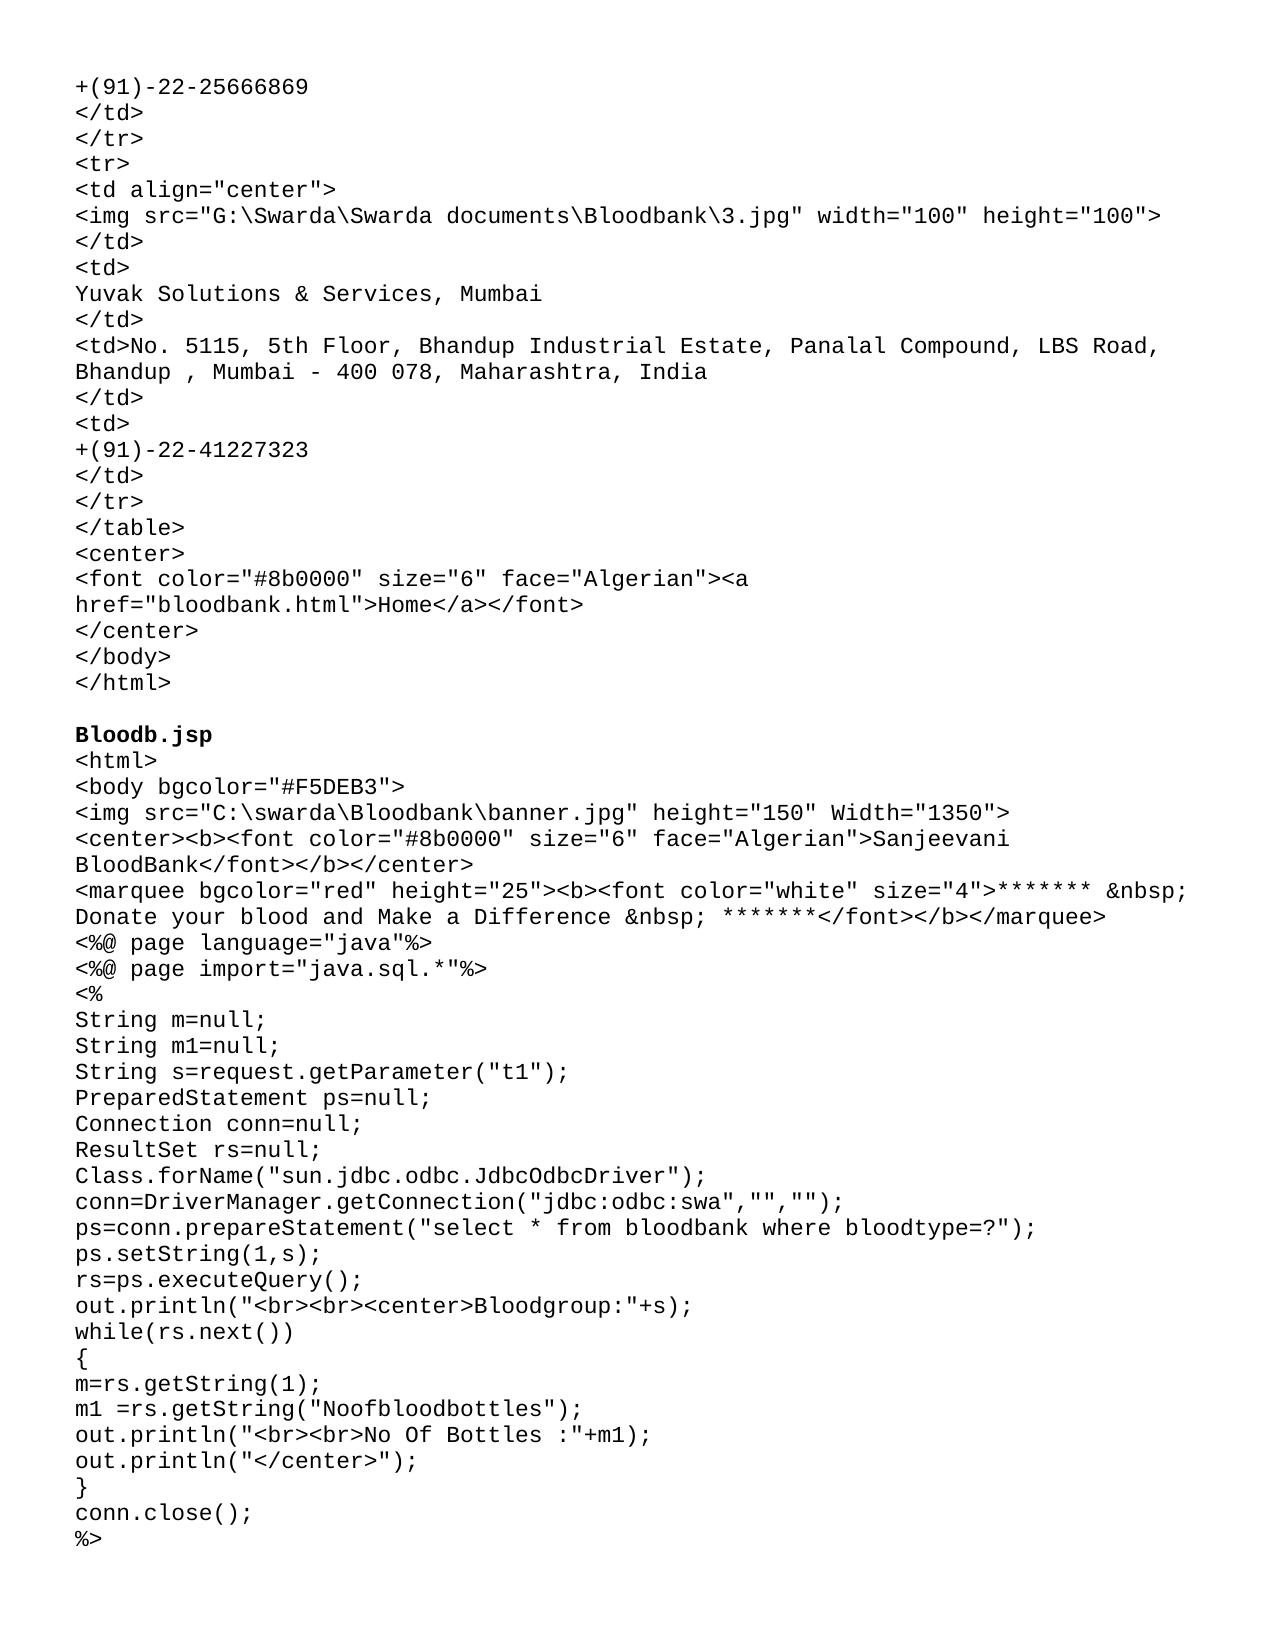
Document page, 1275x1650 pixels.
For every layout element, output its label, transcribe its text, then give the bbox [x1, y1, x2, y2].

text </center> [75, 620, 1200, 646]
text conn.close(); [75, 1502, 1200, 1527]
text <%@ page language="java"%> [75, 931, 1200, 957]
text </body> [75, 646, 1200, 672]
text String m1=null; [75, 1035, 1200, 1061]
text </td> [75, 308, 1200, 334]
text m1 =rs.getString("Noofbloodbottles"); [75, 1398, 1200, 1424]
text out.println("<br><br><center>Bloodgroup:"+s); [75, 1294, 1200, 1320]
text <% [75, 983, 1200, 1009]
text <td> [75, 412, 1200, 438]
text </td> [75, 101, 1200, 127]
text PreparedStatement ps=null; [75, 1087, 1200, 1112]
text ResultSet rs=null; [75, 1138, 1200, 1164]
text } [75, 1476, 1200, 1502]
text <td align="center"> [75, 179, 1200, 205]
text <html> [75, 749, 1200, 775]
text <center> [75, 542, 1200, 568]
text Bloodb.jsp [75, 723, 1200, 749]
text </table> [75, 516, 1200, 542]
text %> [75, 1527, 1200, 1553]
text out.println("</center>"); [75, 1450, 1200, 1476]
text out.println("<br><br>No Of Bottles :"+m1); [75, 1424, 1200, 1450]
text Yuvak Solutions & Services, Mumbai [75, 282, 1200, 308]
text Connection conn=null; [75, 1112, 1200, 1138]
text </td> [75, 231, 1200, 257]
text <img src="G:\Swarda\Swarda documents\Bloodbank\3.jpg" width="100" height="100"> [75, 205, 1200, 231]
text +(91)-22-41227323 [75, 438, 1200, 464]
text while(rs.next()) [75, 1320, 1200, 1346]
text <marquee bgcolor="red" height="25"><b><font color="white" size="4">******* &nbsp; Donate your blood and Make a Difference &nbsp; *******</font></b></marquee> [75, 879, 1200, 931]
text </td> [75, 464, 1200, 490]
text <center><b><font color="#8b0000" size="6" face="Algerian">Sanjeevani BloodBank</font></b></center> [75, 827, 1200, 879]
text conn=DriverManager.getConnection("jdbc:odbc:swa","",""); [75, 1190, 1200, 1216]
text String s=request.getParameter("t1"); [75, 1061, 1200, 1087]
text m=rs.getString(1); [75, 1372, 1200, 1398]
text rs=ps.executeQuery(); [75, 1268, 1200, 1294]
text <font color="#8b0000" size="6" face="Algerian"><a href="bloodbank.html">Home</a></font> [75, 568, 1200, 620]
text </tr> [75, 490, 1200, 516]
text Class.forName("sun.jdbc.odbc.JdbcOdbcDriver"); [75, 1164, 1200, 1190]
text <body bgcolor="#F5DEB3"> [75, 775, 1200, 801]
text { [75, 1346, 1200, 1372]
text <tr> [75, 153, 1200, 179]
text <%@ page import="java.sql.*"%> [75, 957, 1200, 983]
text +(91)-22-25666869 [75, 75, 1200, 101]
text </td> [75, 386, 1200, 412]
text ps.setString(1,s); [75, 1242, 1200, 1268]
text </tr> [75, 127, 1200, 153]
text <td> [75, 257, 1200, 282]
text <img src="C:\swarda\Bloodbank\banner.jpg" height="150" Width="1350"> [75, 801, 1200, 827]
text ps=conn.prepareStatement("select * from bloodbank where bloodtype=?"); [75, 1216, 1200, 1242]
text String m=null; [75, 1009, 1200, 1035]
text <td>No. 5115, 5th Floor, Bhandup Industrial Estate, Panalal Compound, LBS Road, Bhandup , Mumbai - 400 078, Maharashtra, India [75, 334, 1200, 386]
text </html> [75, 672, 1200, 697]
